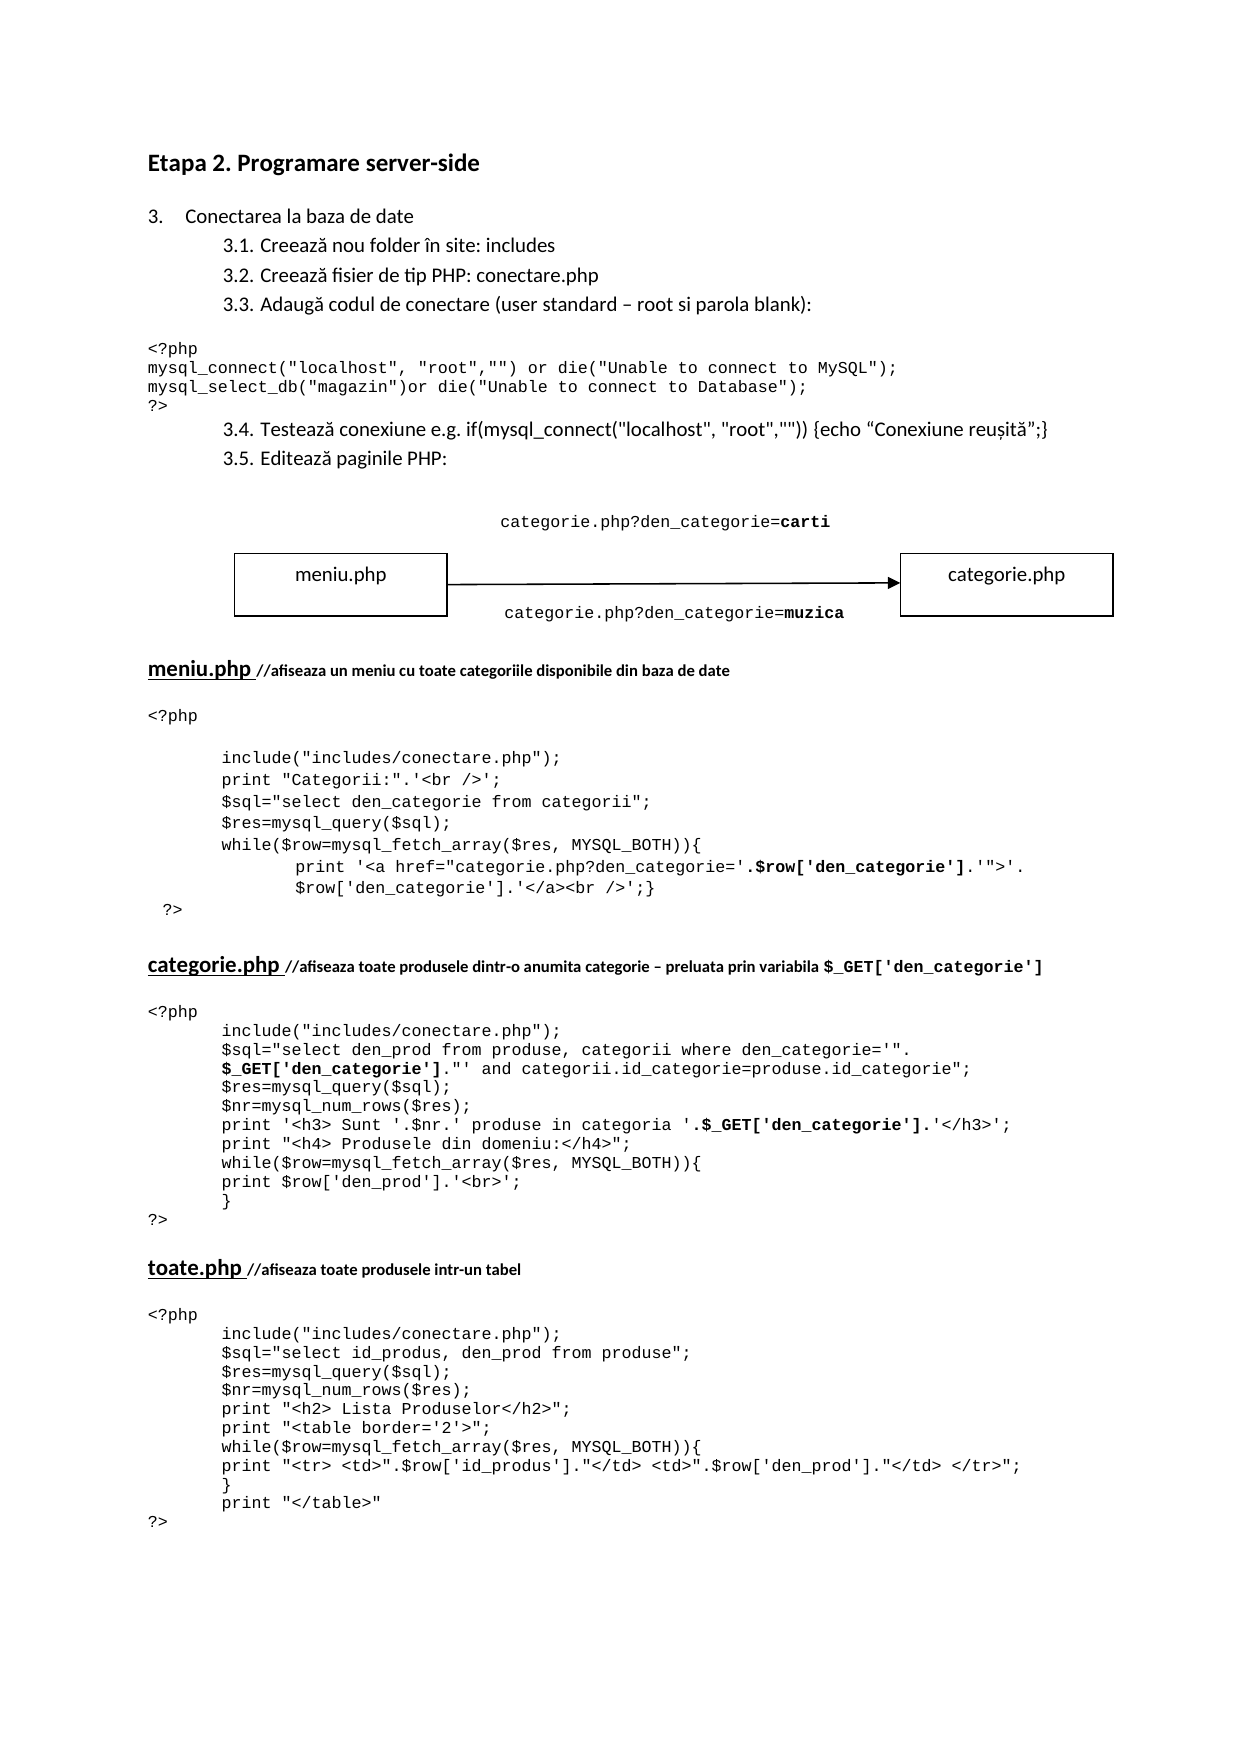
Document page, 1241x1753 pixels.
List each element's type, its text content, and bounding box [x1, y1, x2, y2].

text while($row=mysql_fetch_array($res, MYSQL_BOTH)){ [221, 1154, 1093, 1173]
text ?> [148, 397, 1093, 416]
text mysql_select_db("magazin")or die("Unable to connect to Database"); [148, 379, 1093, 397]
list print "Categorii:".'<br />'; [221, 772, 1093, 791]
list while($row=mysql_fetch_array($res, MYSQL_BOTH)){ [221, 837, 1093, 856]
text print "<h4> Produsele din domeniu:</h4>"; [221, 1136, 1093, 1154]
text <?php [148, 708, 1093, 726]
text $nr=mysql_num_rows($res); [221, 1382, 1093, 1401]
text $res=mysql_query($sql); [221, 1079, 1093, 1098]
text mysql_connect("localhost", "root","") or die("Unable to connect to MySQL"); [148, 360, 1093, 379]
text while($row=mysql_fetch_array($res, MYSQL_BOTH)){ [221, 1438, 1093, 1457]
text Etapa 2. Programare server-side [148, 148, 1093, 178]
list include("includes/conectare.php"); [221, 750, 1093, 769]
text } [221, 1476, 1093, 1495]
list Conectarea la baza de date [148, 203, 1093, 229]
text categorie.php //afiseaza toate produsele dintr-o anumita categorie – preluata prin variabila $_GET['den_categorie'] [148, 951, 1093, 979]
text <?php [148, 341, 1093, 360]
text print $row['den_prod'].'<br>'; [221, 1173, 1093, 1192]
text <?php [148, 1004, 1093, 1022]
text meniu.php //afiseaza un meniu cu toate categoriile disponibile din baza de date [148, 654, 1093, 683]
text <?php [148, 1307, 1093, 1325]
text toate.php //afiseaza toate produsele intr-un tabel [148, 1253, 1093, 1282]
list $sql="select den_categorie from categorii"; [221, 793, 1093, 812]
list Creează nou folder în site: includes [223, 233, 1093, 258]
list Creează fisier de tip PHP: conectare.php [223, 262, 1093, 287]
text include("includes/conectare.php"); [221, 1022, 1093, 1041]
list Testează conexiune e.g. if(mysql_connect("localhost", "root","")) {echo “Conexiune reușită”;} [223, 416, 1093, 442]
text print '<h3> Sunt '.$nr.' produse in categoria '.$_GET['den_categorie'].'</h3>'; [221, 1117, 1093, 1136]
text print "<tr> <td>".$row['id_produs']."</td> <td>".$row['den_prod']."</td> </tr>"; [221, 1457, 1093, 1476]
list Adaugă codul de conectare (user standard – root si parola blank): [223, 291, 1093, 316]
list $res=mysql_query($sql); [221, 815, 1093, 834]
list Editează paginile PHP: [223, 446, 1093, 471]
text $nr=mysql_num_rows($res); [221, 1098, 1093, 1117]
list print '<a href="categorie.php?den_categorie='.$row['den_categorie'].'">'.$row['den_categorie'].'</a><br />';} [295, 858, 1093, 899]
text ?> [148, 1514, 1093, 1533]
text } [221, 1192, 1093, 1211]
text print "<h2> Lista Produselor</h2>"; [221, 1401, 1093, 1420]
text include("includes/conectare.php"); [221, 1325, 1093, 1344]
text print "</table>" [221, 1495, 1093, 1514]
text $sql="select id_produs, den_prod from produse"; [221, 1344, 1093, 1363]
text print "<table border='2'>"; [221, 1420, 1093, 1438]
text ?> [148, 1211, 1093, 1230]
text $res=mysql_query($sql); [221, 1363, 1093, 1382]
list ?> [162, 902, 1093, 921]
text $sql="select den_prod from produse, categorii where den_categorie='".$_GET['den_categorie']."' and categorii.id_categorie=produse.id_categorie"; [221, 1041, 1093, 1079]
